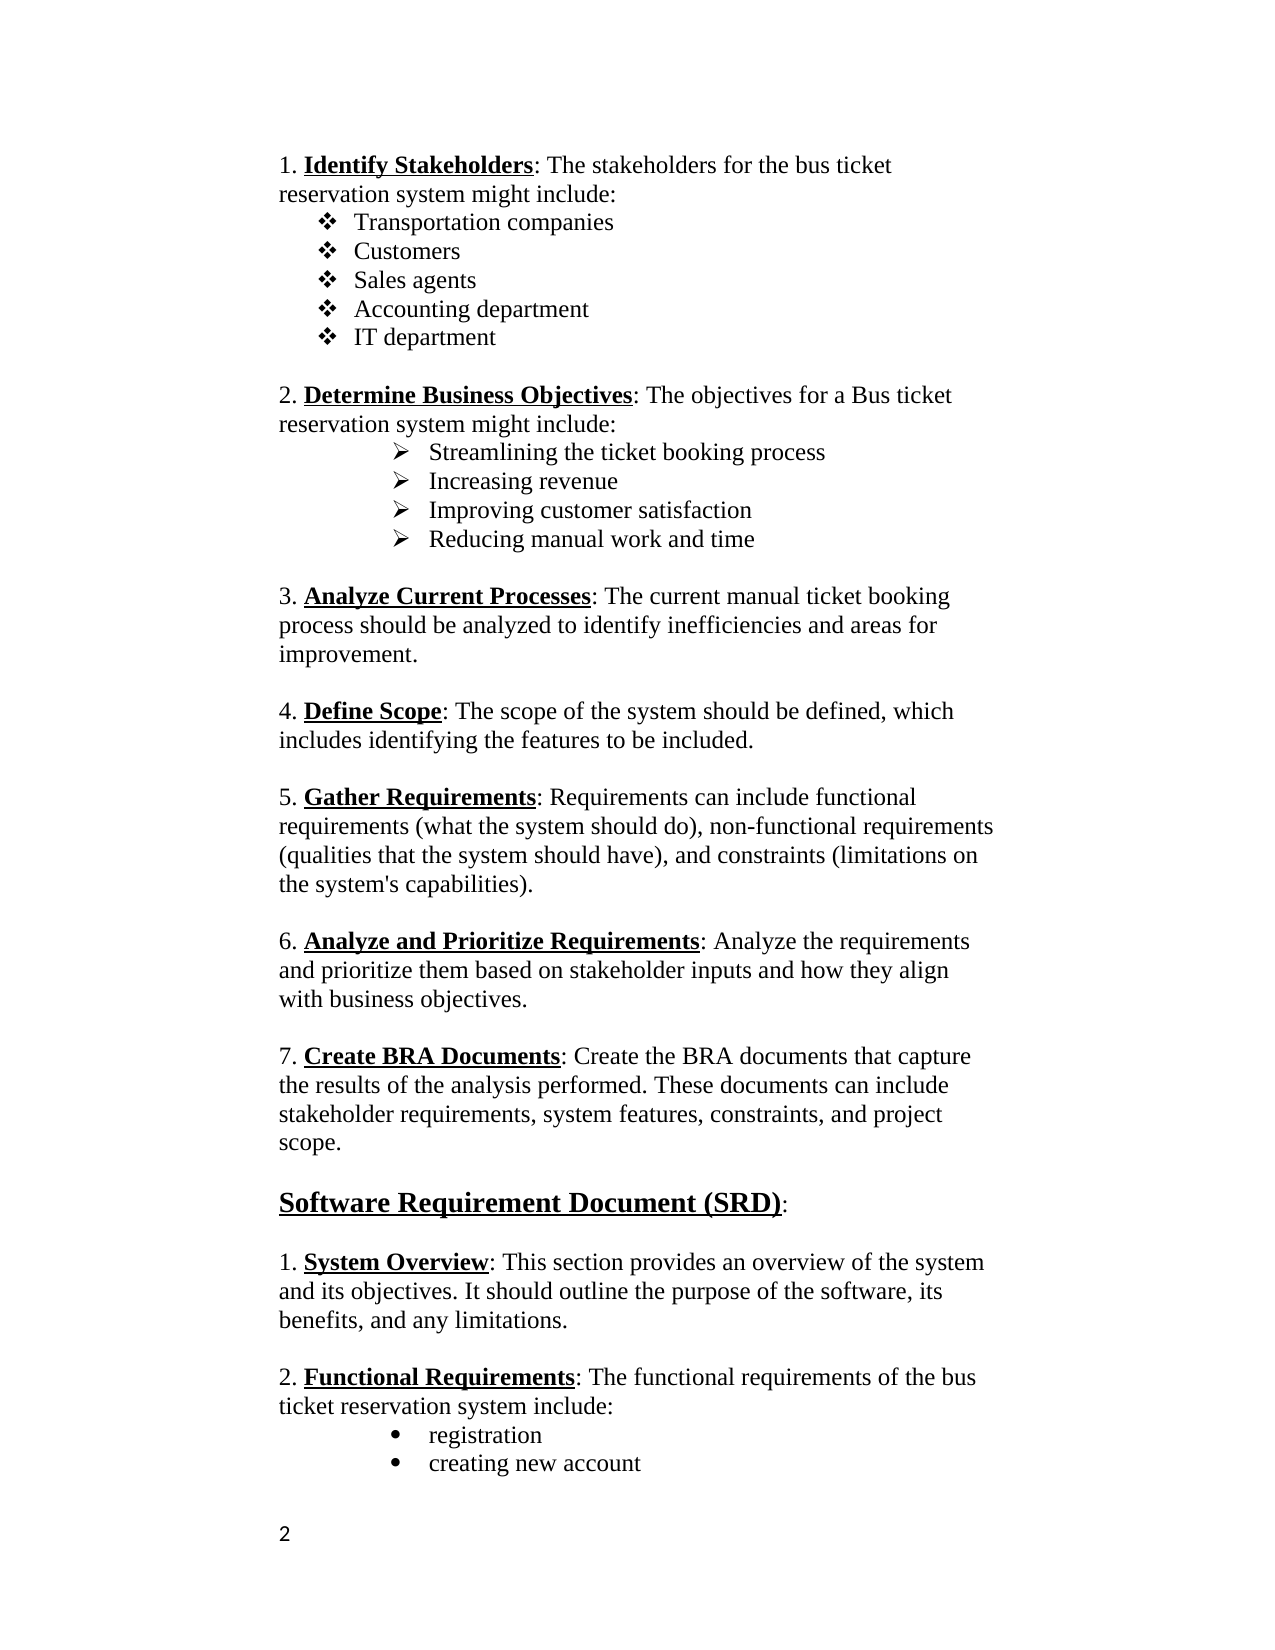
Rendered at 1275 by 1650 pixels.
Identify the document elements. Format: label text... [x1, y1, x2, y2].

text 7. Create BRA Documents: Create the BRA documents that capture the results of the analysis performed. These documents can include stakeholder requirements, system features, constraints, and project scope. [278, 1041, 996, 1156]
text 2. Determine Business Objectives: The objectives for a Bus ticket reservation system might include: [278, 380, 996, 437]
list IT department [316, 322, 996, 351]
text 3. Analyze Current Processes: The current manual ticket booking process should be analyzed to identify inefficiencies and areas for improvement. [278, 581, 996, 667]
list Reducing manual work and time [391, 524, 996, 552]
list Transportation companies [316, 207, 996, 236]
list Improving customer satisfaction [391, 495, 996, 524]
text 2. Functional Requirements: The functional requirements of the bus ticket reservation system include: [278, 1362, 996, 1420]
text 6. Analyze and Prioritize Requirements: Analyze the requirements and prioritize them based on stakeholder inputs and how they align with business objectives. [278, 926, 996, 1012]
list Accounting department [316, 294, 996, 322]
list Streamlining the ticket booking process [391, 437, 996, 466]
list Sales agents [316, 265, 996, 294]
list creating new account [391, 1448, 996, 1477]
text 5. Gather Requirements: Requirements can include functional requirements (what the system should do), non-functional requirements (qualities that the system should have), and constraints (limitations on the system's capabilities). [278, 782, 996, 897]
list Customers [316, 236, 996, 265]
text Software Requirement Document (SRD): [278, 1185, 996, 1218]
text 4. Define Scope: The scope of the system should be defined, which includes identifying the features to be included. [278, 696, 996, 754]
list registration [391, 1420, 996, 1448]
list Increasing revenue [391, 466, 996, 495]
text 1. System Overview: This section provides an overview of the system and its objectives. It should outline the purpose of the software, its benefits, and any limitations. [278, 1247, 996, 1333]
text 1. Identify Stakeholders: The stakeholders for the bus ticket reservation system might include: [278, 150, 996, 207]
